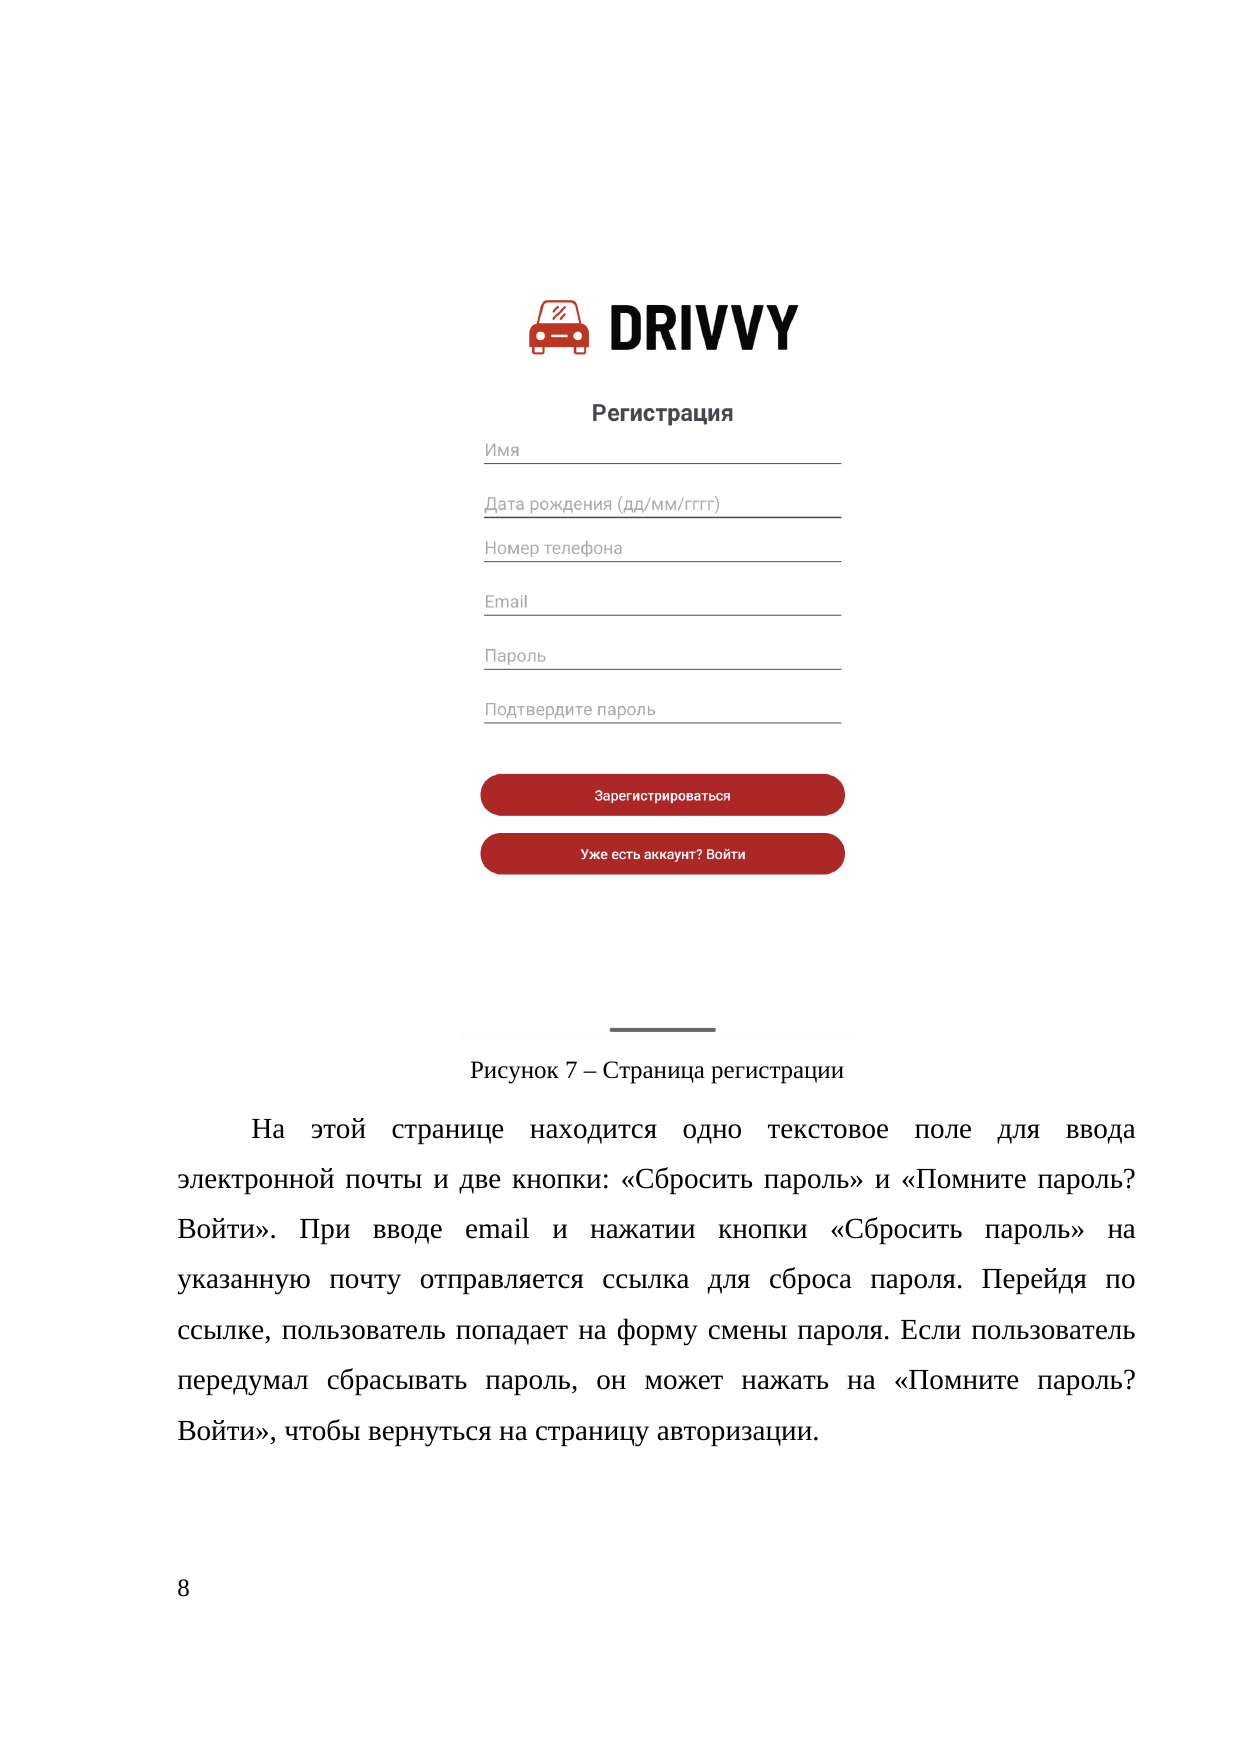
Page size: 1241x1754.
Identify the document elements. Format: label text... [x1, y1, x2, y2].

text На этой странице находится одно текстовое поле для ввода электронной почты и две кнопки: «Сбросить пароль» и «Помните пароль? Войти». При вводе email и нажатии кнопки «Сбросить пароль» на указанную почту отправляется ссылка для сброса пароля. Перейдя по ссылке, пользователь попадает на форму смены пароля. Если пользователь передумал сбрасывать пароль, он может нажать на «Помните пароль? Войти», чтобы вернуться на страницу авторизации. [177, 1111, 1137, 1446]
picture [461, 145, 864, 1039]
text Рисунок 7 – Страница регистрации [177, 1056, 1137, 1084]
